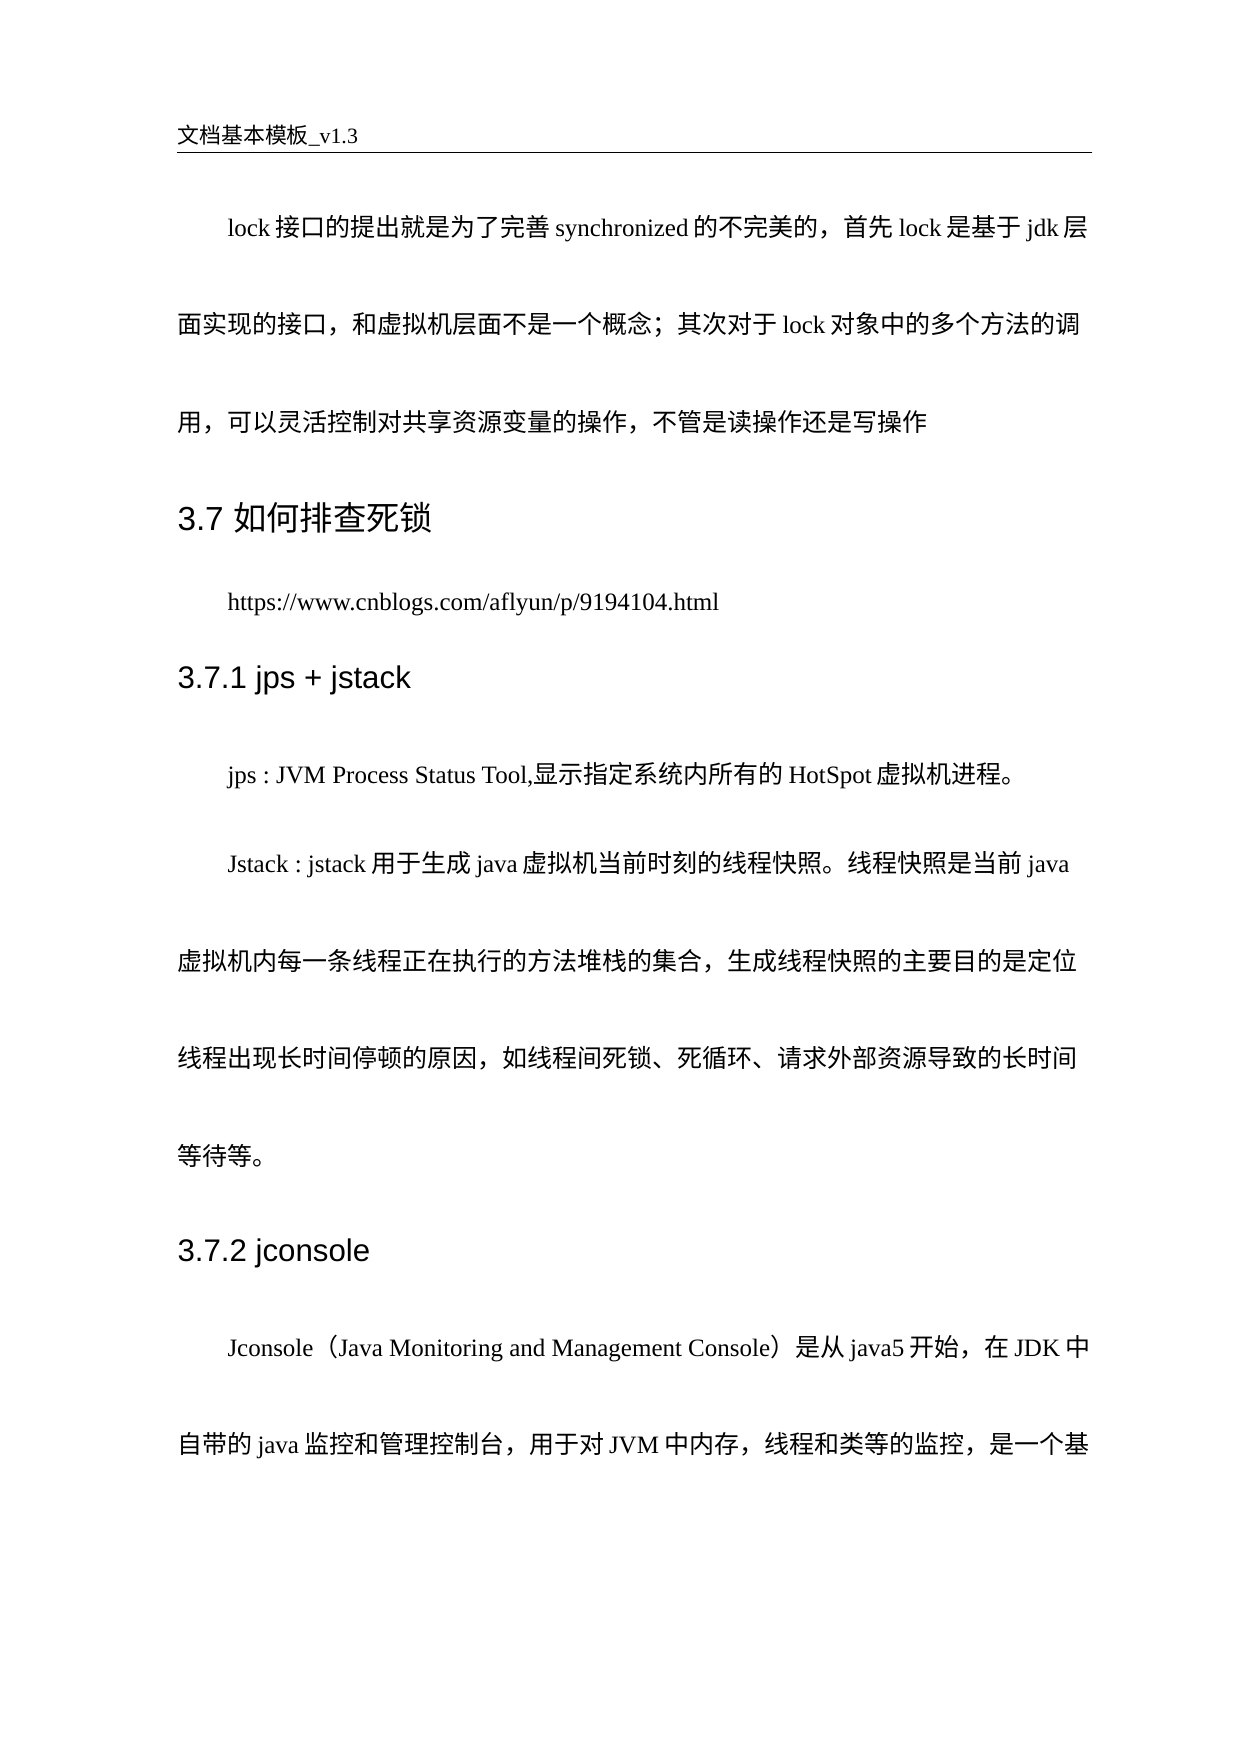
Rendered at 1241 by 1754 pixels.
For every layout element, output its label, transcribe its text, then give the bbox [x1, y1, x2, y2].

subtitle jconsole [177, 1218, 1092, 1283]
subtitle jps + jstack [177, 644, 1092, 709]
text lock接口的提出就是为了完善synchronized的不完美的，首先lock是基于jdk层面实现的接口，和虚拟机层面不是一个概念；其次对于lock对象中的多个方法的调用，可以灵活控制对共享资源变量的操作，不管是读操作还是写操作 [177, 193, 1092, 453]
text https://www.cnblogs.com/aflyun/p/9194104.html [177, 585, 1092, 618]
subtitle 如何排查死锁 [177, 483, 1092, 548]
text jps : JVM Process Status Tool,显示指定系统内所有的HotSpot虚拟机进程。 [177, 740, 1092, 805]
text Jstack : jstack用于生成java虚拟机当前时刻的线程快照。线程快照是当前java虚拟机内每一条线程正在执行的方法堆栈的集合，生成线程快照的主要目的是定位线程出现长时间停顿的原因，如线程间死锁、死循环、请求外部资源导致的长时间等待等。 [177, 829, 1092, 1187]
